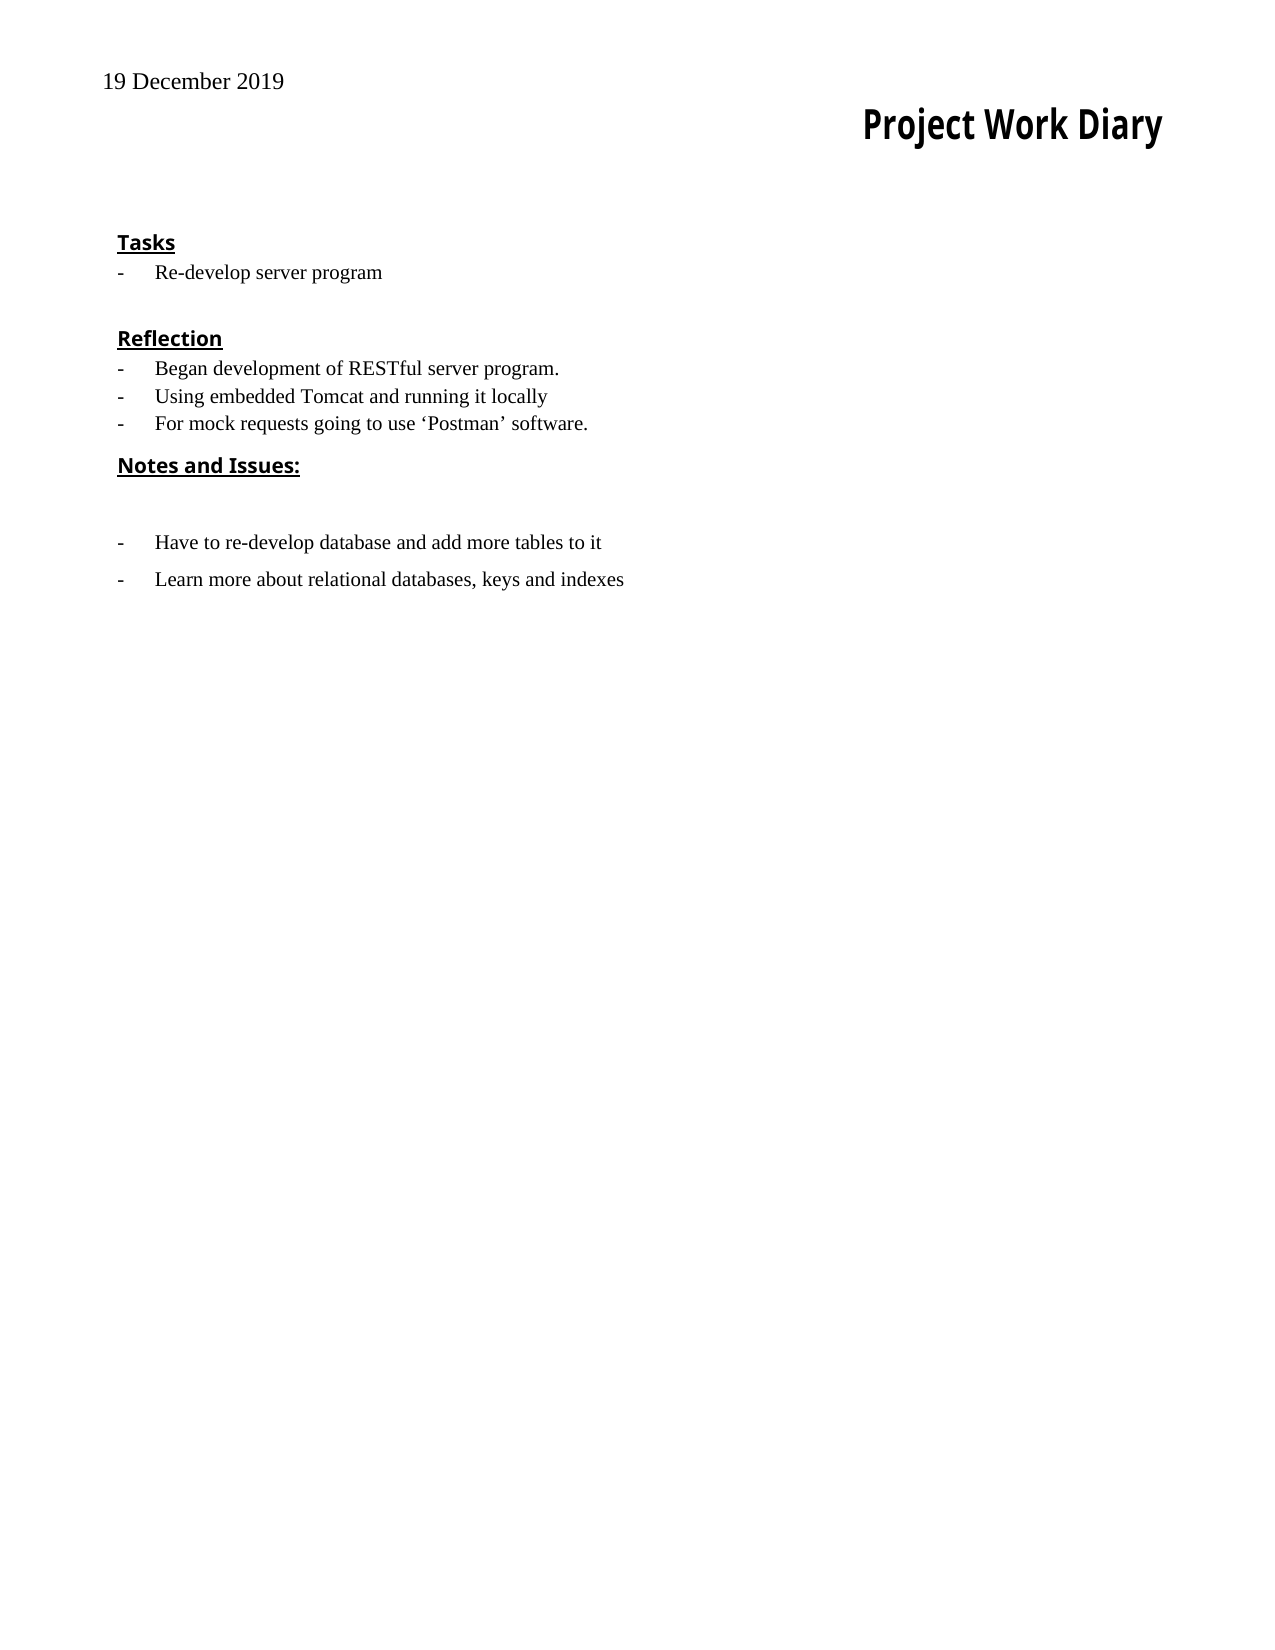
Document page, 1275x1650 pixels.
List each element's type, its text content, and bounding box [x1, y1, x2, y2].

list Learn more about relational databases, keys and indexes [117, 567, 1175, 591]
list For mock requests going to use ‘Postman’ software. [117, 411, 1175, 435]
text Project Work Diary [102, 95, 1163, 152]
list Using embedded Tomcat and running it locally [117, 384, 1175, 408]
list Have to re-develop database and add more tables to it [117, 530, 1175, 554]
subtitle Tasks [117, 228, 1175, 257]
list Re-develop server program [117, 260, 1175, 284]
list Began development of RESTful server program. [117, 356, 1175, 380]
subtitle Notes and Issues: [117, 451, 1175, 479]
text 19 December 2019 [102, 67, 1175, 95]
subtitle Reflection [117, 324, 1175, 352]
